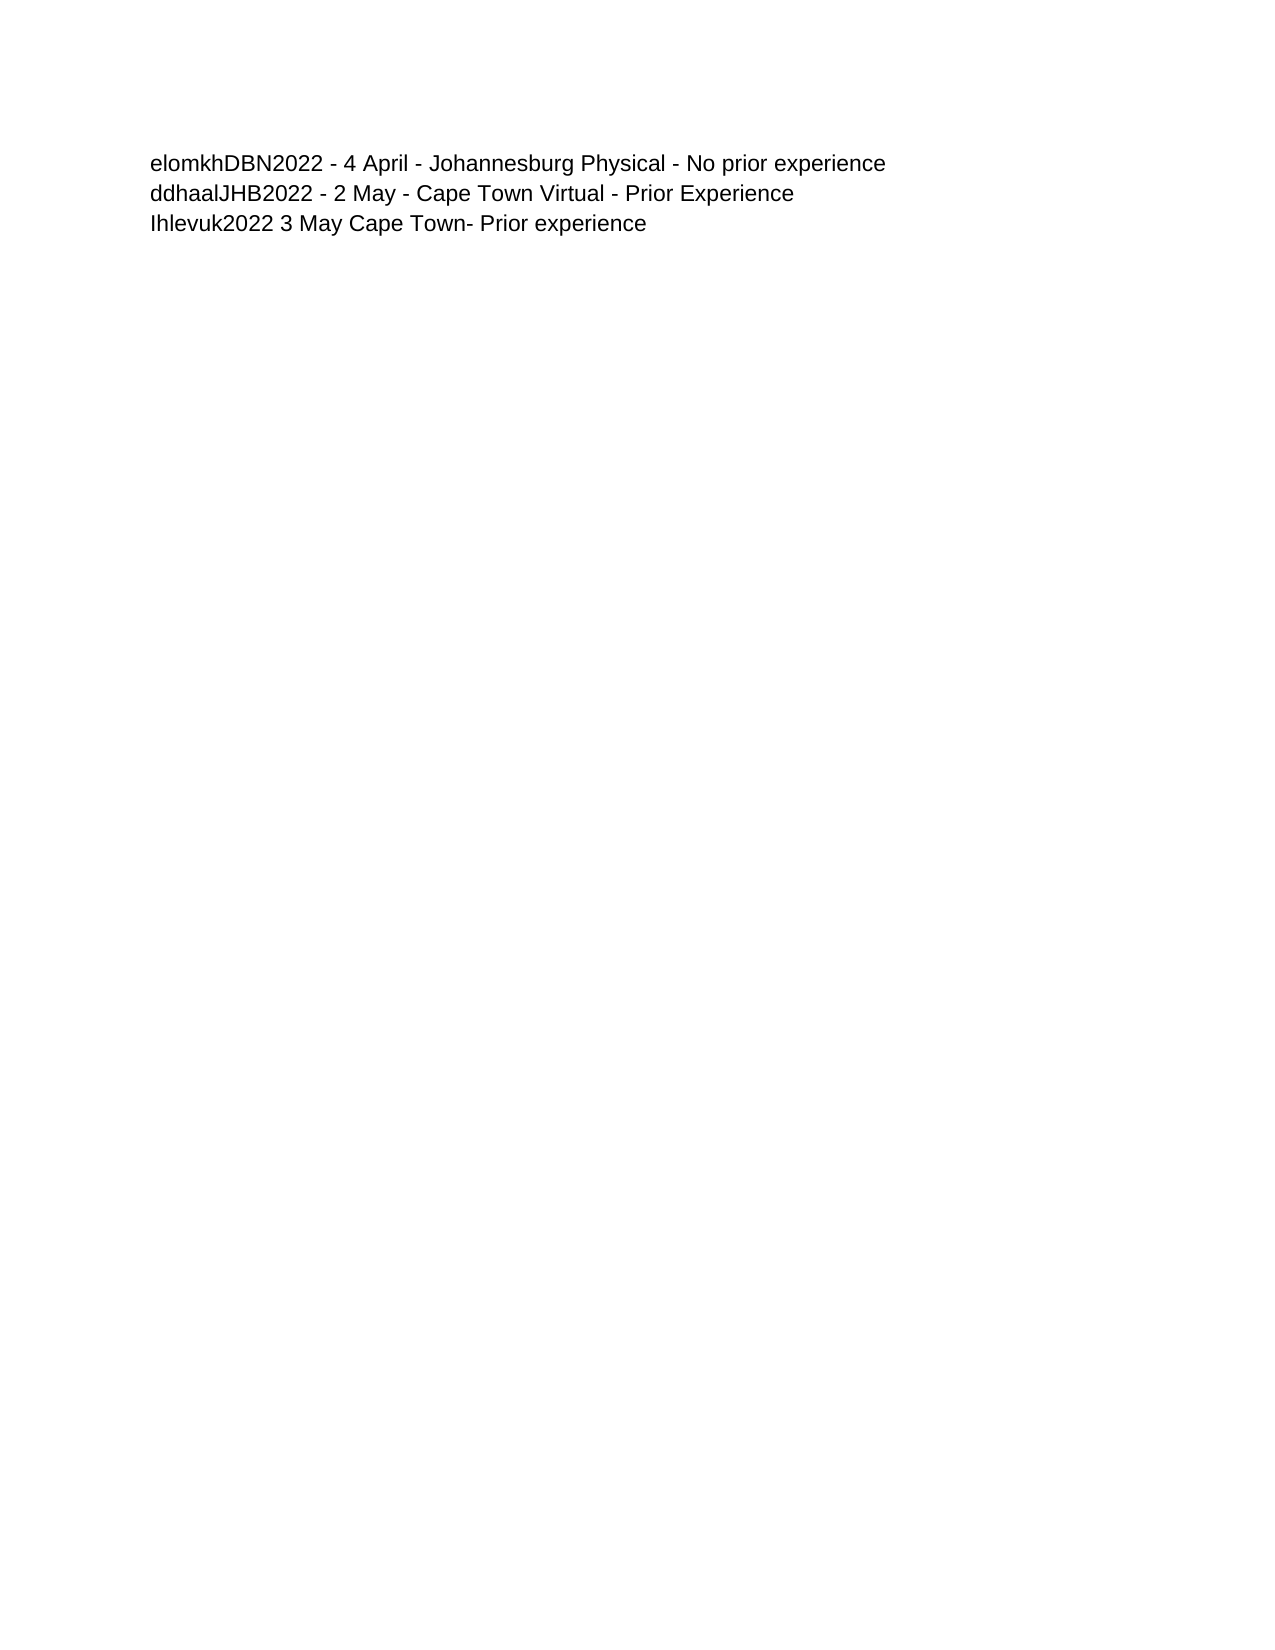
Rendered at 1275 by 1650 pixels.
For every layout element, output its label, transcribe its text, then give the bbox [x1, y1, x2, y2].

text Ihlevuk2022 3 May Cape Town- Prior experience [150, 210, 1125, 237]
text elomkhDBN2022 - 4 April - Johannesburg Physical - No prior experience [150, 150, 1125, 176]
text ddhaalJHB2022 - 2 May - Cape Town Virtual - Prior Experience [150, 180, 1125, 207]
